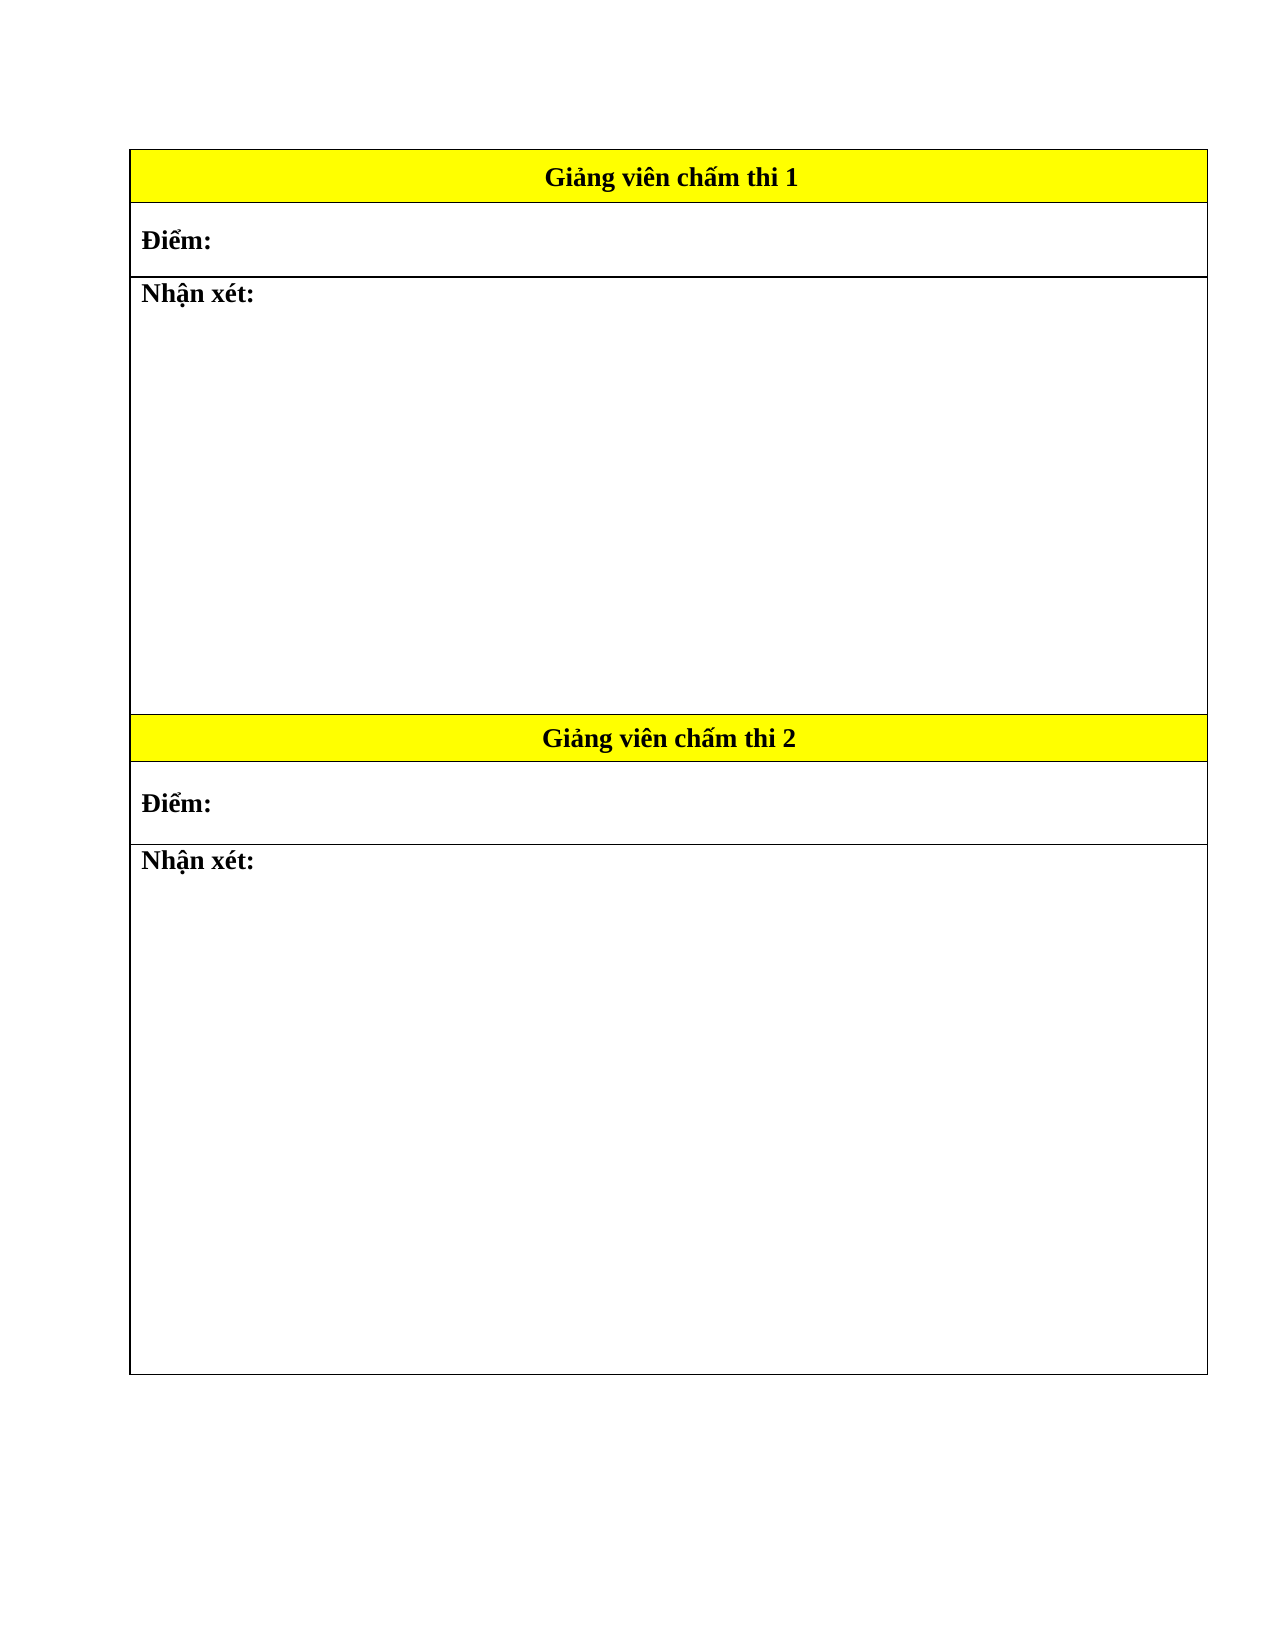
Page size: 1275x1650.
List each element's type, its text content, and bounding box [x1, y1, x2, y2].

table_cell Điểm: [131, 203, 1207, 276]
table_header Giảng viên chấm thi 1 [131, 150, 1207, 202]
table_cell Nhận xét: [131, 278, 1207, 713]
table_cell Giảng viên chấm thi 2 [131, 715, 1207, 761]
table_cell Nhận xét: [131, 845, 1207, 1374]
table_cell Điểm: [131, 762, 1207, 843]
